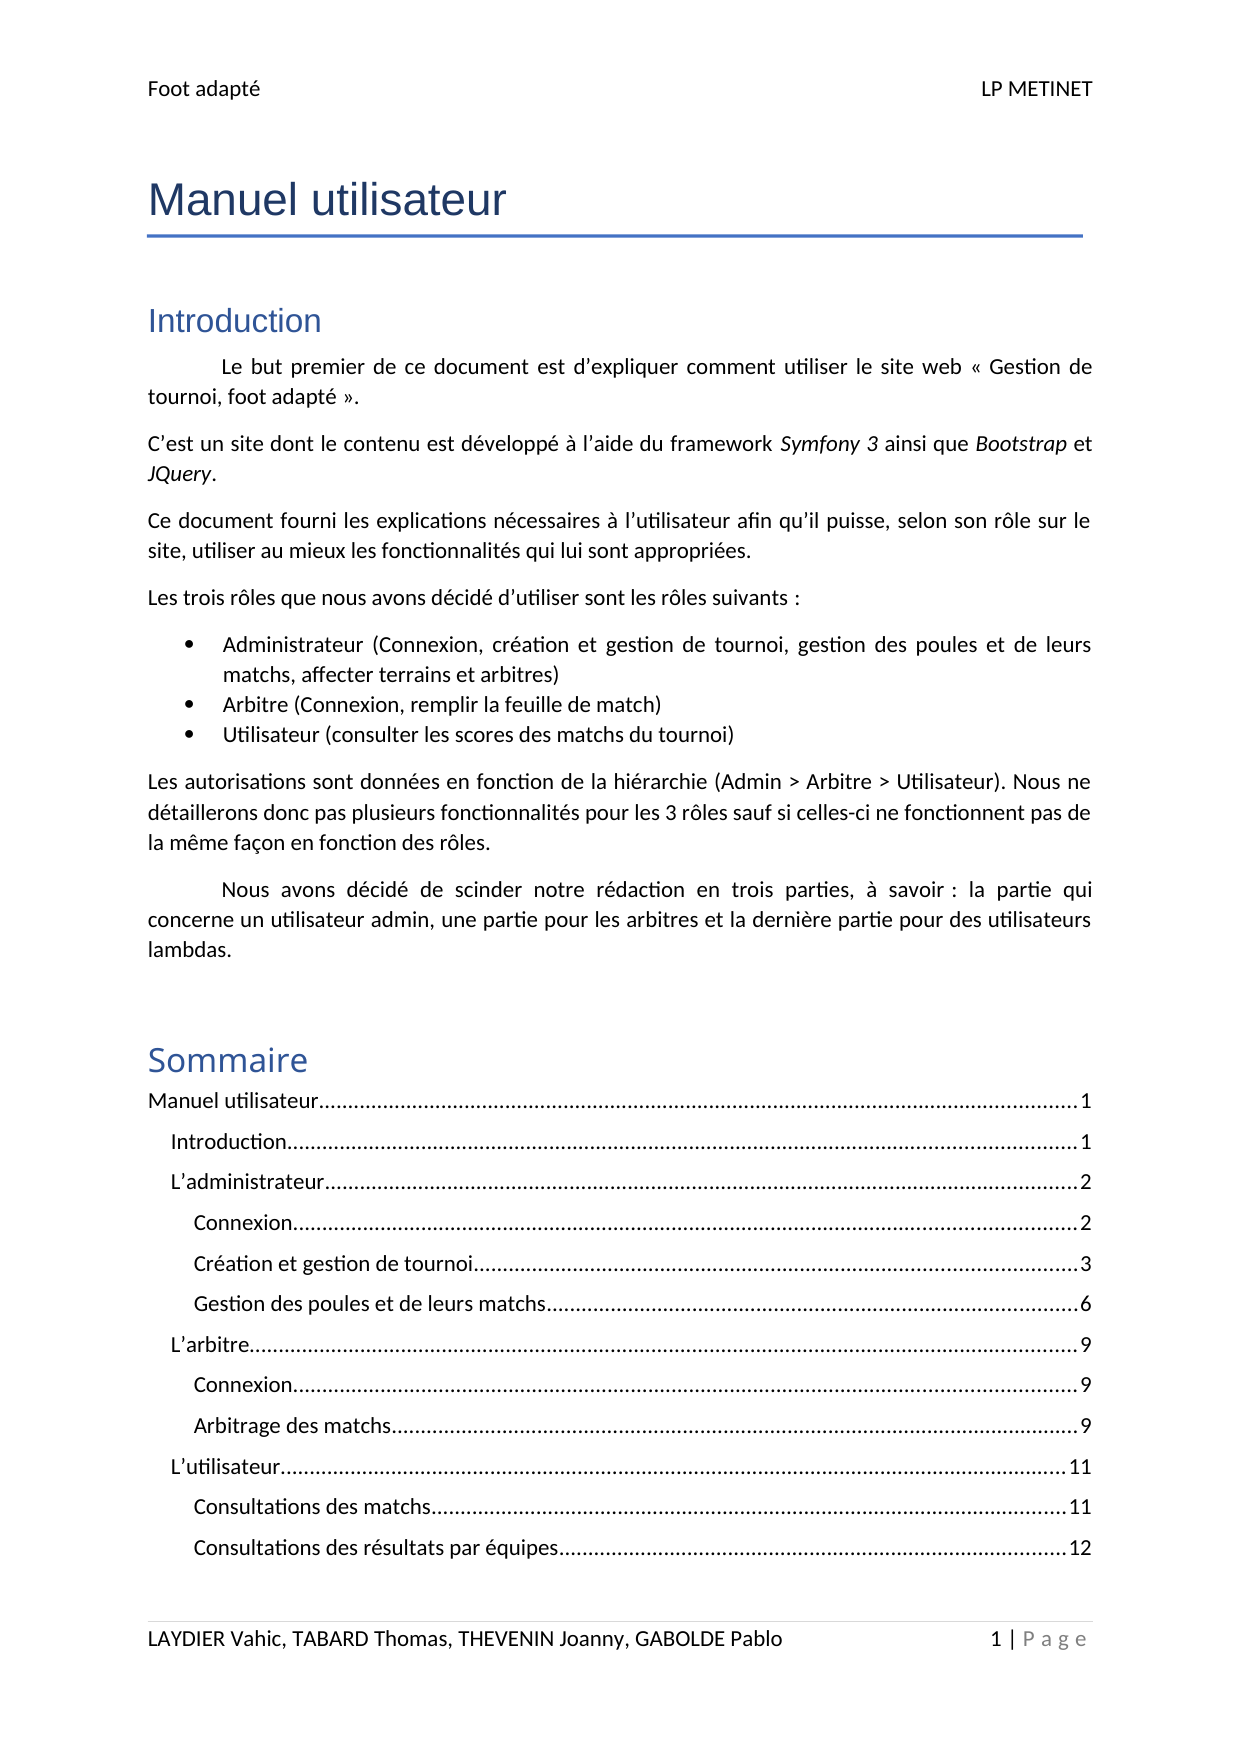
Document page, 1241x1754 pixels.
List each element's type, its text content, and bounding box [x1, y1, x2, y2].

list Arbitre (Connexion, remplir la feuille de match) [185, 690, 1093, 718]
text C’est un site dont le contenu est développé à l’aide du framework Symfony 3 ainsi que Bootstrap et JQuery. [148, 429, 1093, 487]
text Nous avons décidé de scinder notre rédaction en trois parties, à savoir : la partie qui concerne un utilisateur admin, une partie pour les arbitres et la dernière partie pour des utilisateurs lambdas. [148, 875, 1093, 963]
list Utilisateur (consulter les scores des matchs du tournoi) [185, 721, 1093, 748]
list Administrateur (Connexion, création et gestion de tournoi, gestion des poules et de leurs matchs, affecter terrains et arbitres) [185, 630, 1093, 688]
text Ce document fourni les explications nécessaires à l’utilisateur afin qu’il puisse, selon son rôle sur le site, utiliser au mieux les fonctionnalités qui lui sont appropriées. [148, 506, 1093, 564]
text Les autorisations sont données en fonction de la hiérarchie (Admin > Arbitre > Utilisateur). Nous ne détaillerons donc pas plusieurs fonctionnalités pour les 3 rôles sauf si celles-ci ne fonctionnent pas de la même façon en fonction des rôles. [148, 767, 1093, 856]
text Les trois rôles que nous avons décidé d’utiliser sont les rôles suivants : [148, 583, 1093, 611]
subtitle Manuel utilisateur [148, 173, 1093, 225]
text Le but premier de ce document est d’expliquer comment utiliser le site web « Gestion de tournoi, foot adapté ». [148, 352, 1093, 410]
subtitle Introduction [148, 301, 1093, 339]
